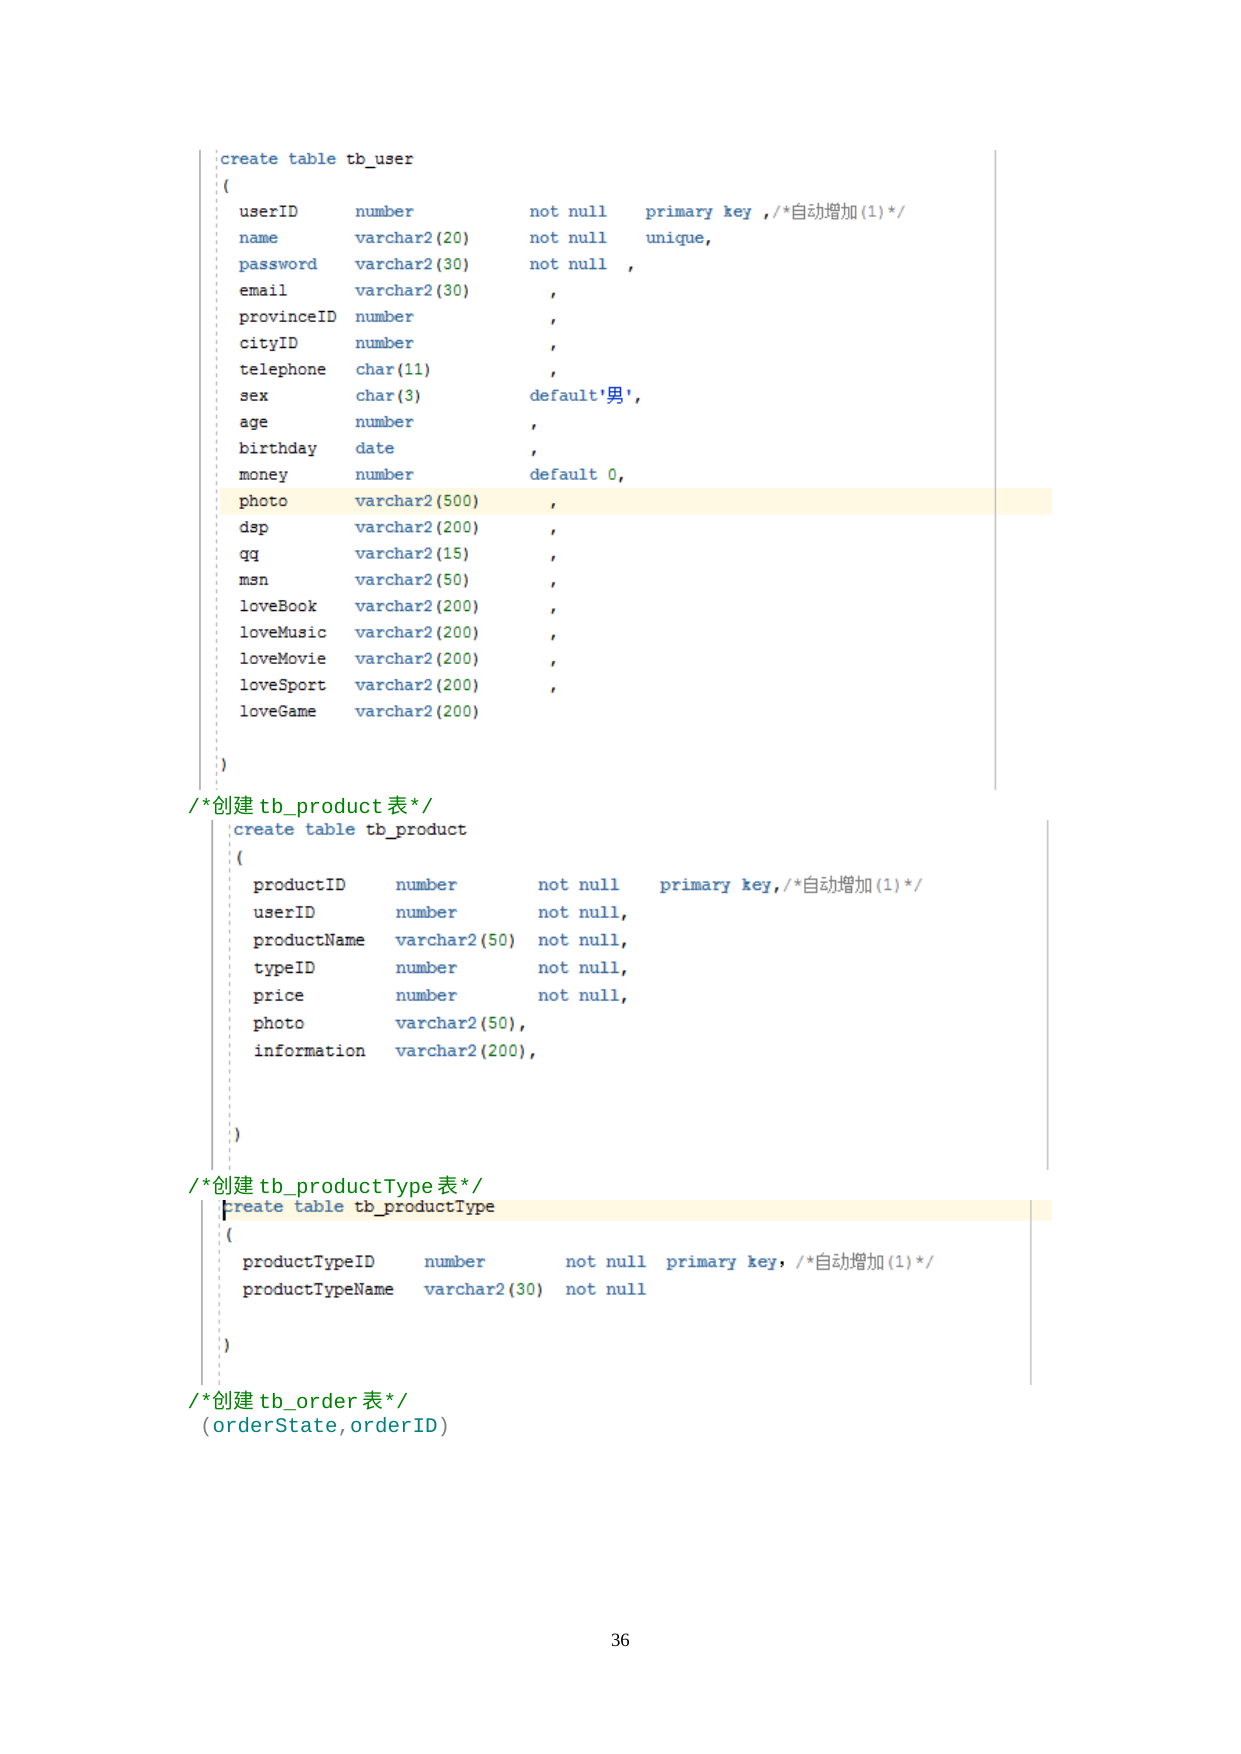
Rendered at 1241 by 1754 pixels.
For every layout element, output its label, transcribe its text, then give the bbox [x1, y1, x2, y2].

picture [187, 1200, 1052, 1385]
picture [187, 820, 1053, 1170]
text /*创建tb_product表*/ [187, 790, 1053, 820]
text (orderState,orderID) [187, 1415, 1053, 1438]
picture [187, 150, 1053, 790]
text /*创建tb_productType表*/ [187, 1170, 1053, 1200]
text /*创建tb_order表*/ [187, 1384, 1053, 1415]
